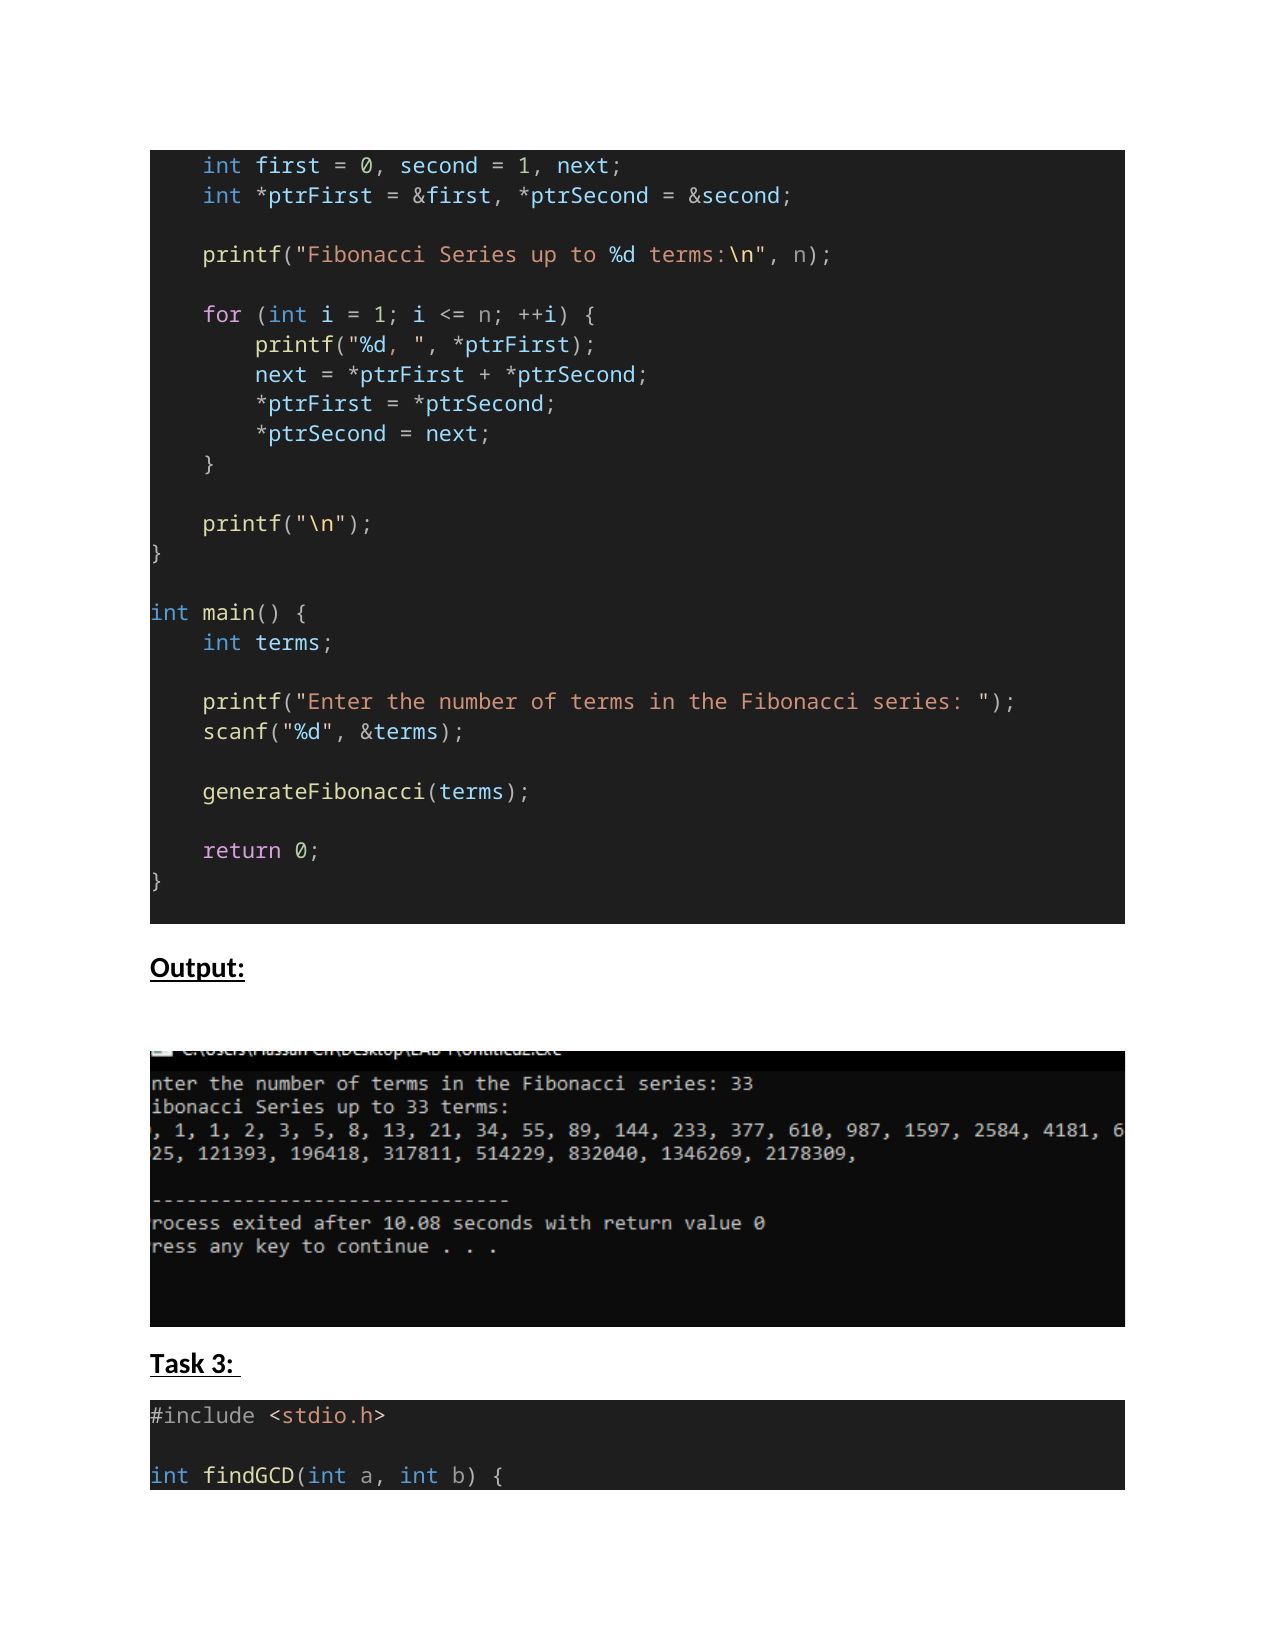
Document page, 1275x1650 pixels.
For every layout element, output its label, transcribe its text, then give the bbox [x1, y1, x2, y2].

text } [150, 537, 1125, 567]
text int first = 0, second = 1, next; [150, 150, 1125, 180]
text printf("Enter the number of terms in the Fibonacci series: "); [150, 686, 1125, 716]
text int main() { [150, 597, 1125, 627]
text return 0; [150, 835, 1125, 865]
text *ptrSecond = next; [150, 418, 1125, 448]
text Task 3: [150, 1345, 1125, 1381]
text int findGCD(int a, int b) { [150, 1460, 1125, 1490]
text Output: [150, 949, 1125, 985]
text next = *ptrFirst + *ptrSecond; [150, 358, 1125, 388]
picture [150, 1051, 1125, 1327]
text } [150, 448, 1125, 478]
text for (int i = 1; i <= n; ++i) { [150, 299, 1125, 329]
text scanf("%d", &terms); [150, 716, 1125, 746]
text int terms; [150, 627, 1125, 656]
text } [150, 865, 1125, 895]
text printf("Fibonacci Series up to %d terms:\n", n); [150, 239, 1125, 269]
text printf("%d, ", *ptrFirst); [150, 329, 1125, 358]
text #include <stdio.h> [150, 1400, 1125, 1430]
text *ptrFirst = *ptrSecond; [150, 388, 1125, 418]
text generateFibonacci(terms); [150, 776, 1125, 805]
text printf("\n"); [150, 507, 1125, 537]
text int *ptrFirst = &first, *ptrSecond = &second; [150, 180, 1125, 209]
